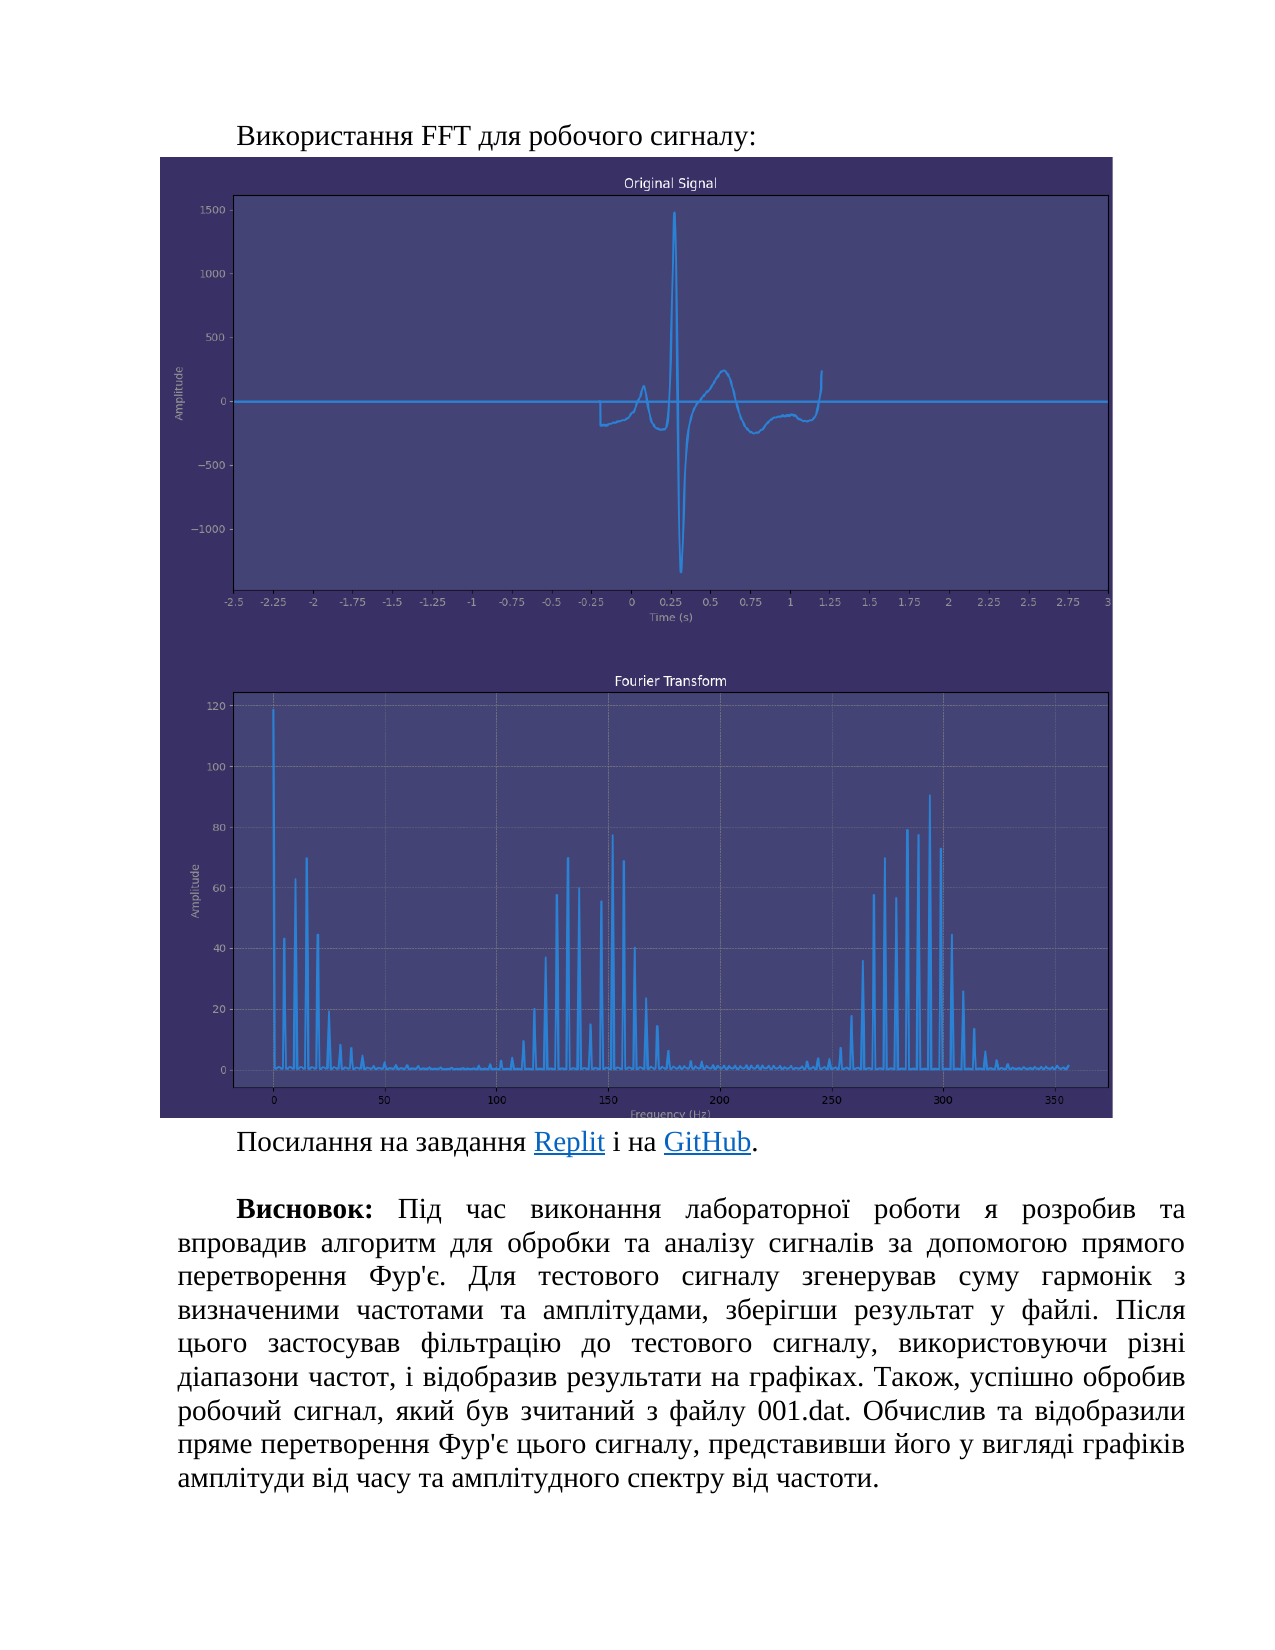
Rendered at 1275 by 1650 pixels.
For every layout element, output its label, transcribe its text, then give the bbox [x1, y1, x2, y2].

list Використання FFT для робочого сигналу: [177, 118, 1186, 152]
list Висновок: Під час виконання лабораторної роботи я розробив та впровадив алгоритм для обробки та аналізу сигналів за допомогою прямого перетворення Фур'є. Для тестового сигналу згенерував суму гармонік з визначеними частотами та амплітудами, зберігши результат у файлі. Після цього застосував фільтрацію до тестового сигналу, використовуючи різні діапазони частот, і відобразив результати на графіках. Також, успішно обробив робочий сигнал, який був зчитаний з файлу 001.dat. Обчислив та відобразили пряме перетворення Фур'є цього сигналу, представивши його у вигляді графіків амплітуди від часу та амплітудного спектру від частоти. [177, 1191, 1186, 1493]
picture [159, 157, 1112, 1118]
